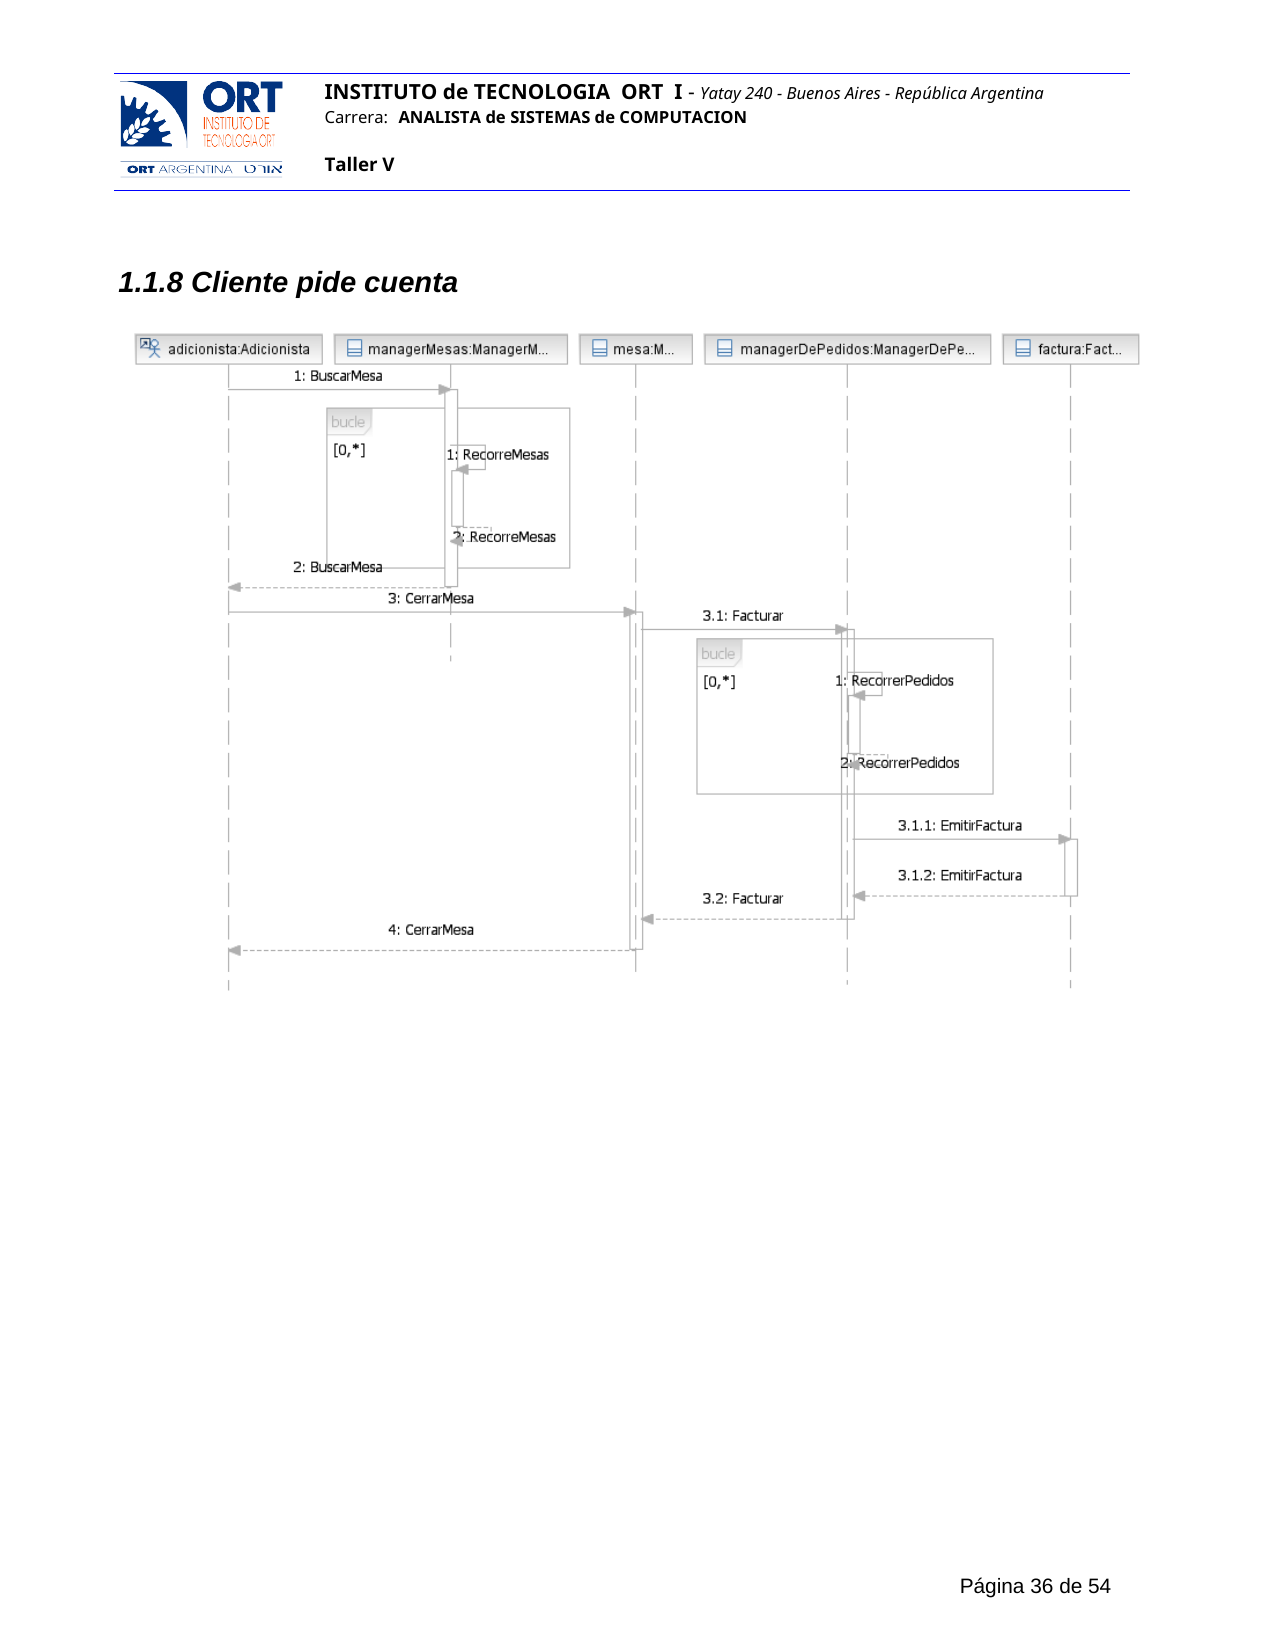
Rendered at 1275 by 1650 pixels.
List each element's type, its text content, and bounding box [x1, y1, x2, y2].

subtitle 1.1.8 Cliente pide cuenta [118, 265, 1157, 299]
